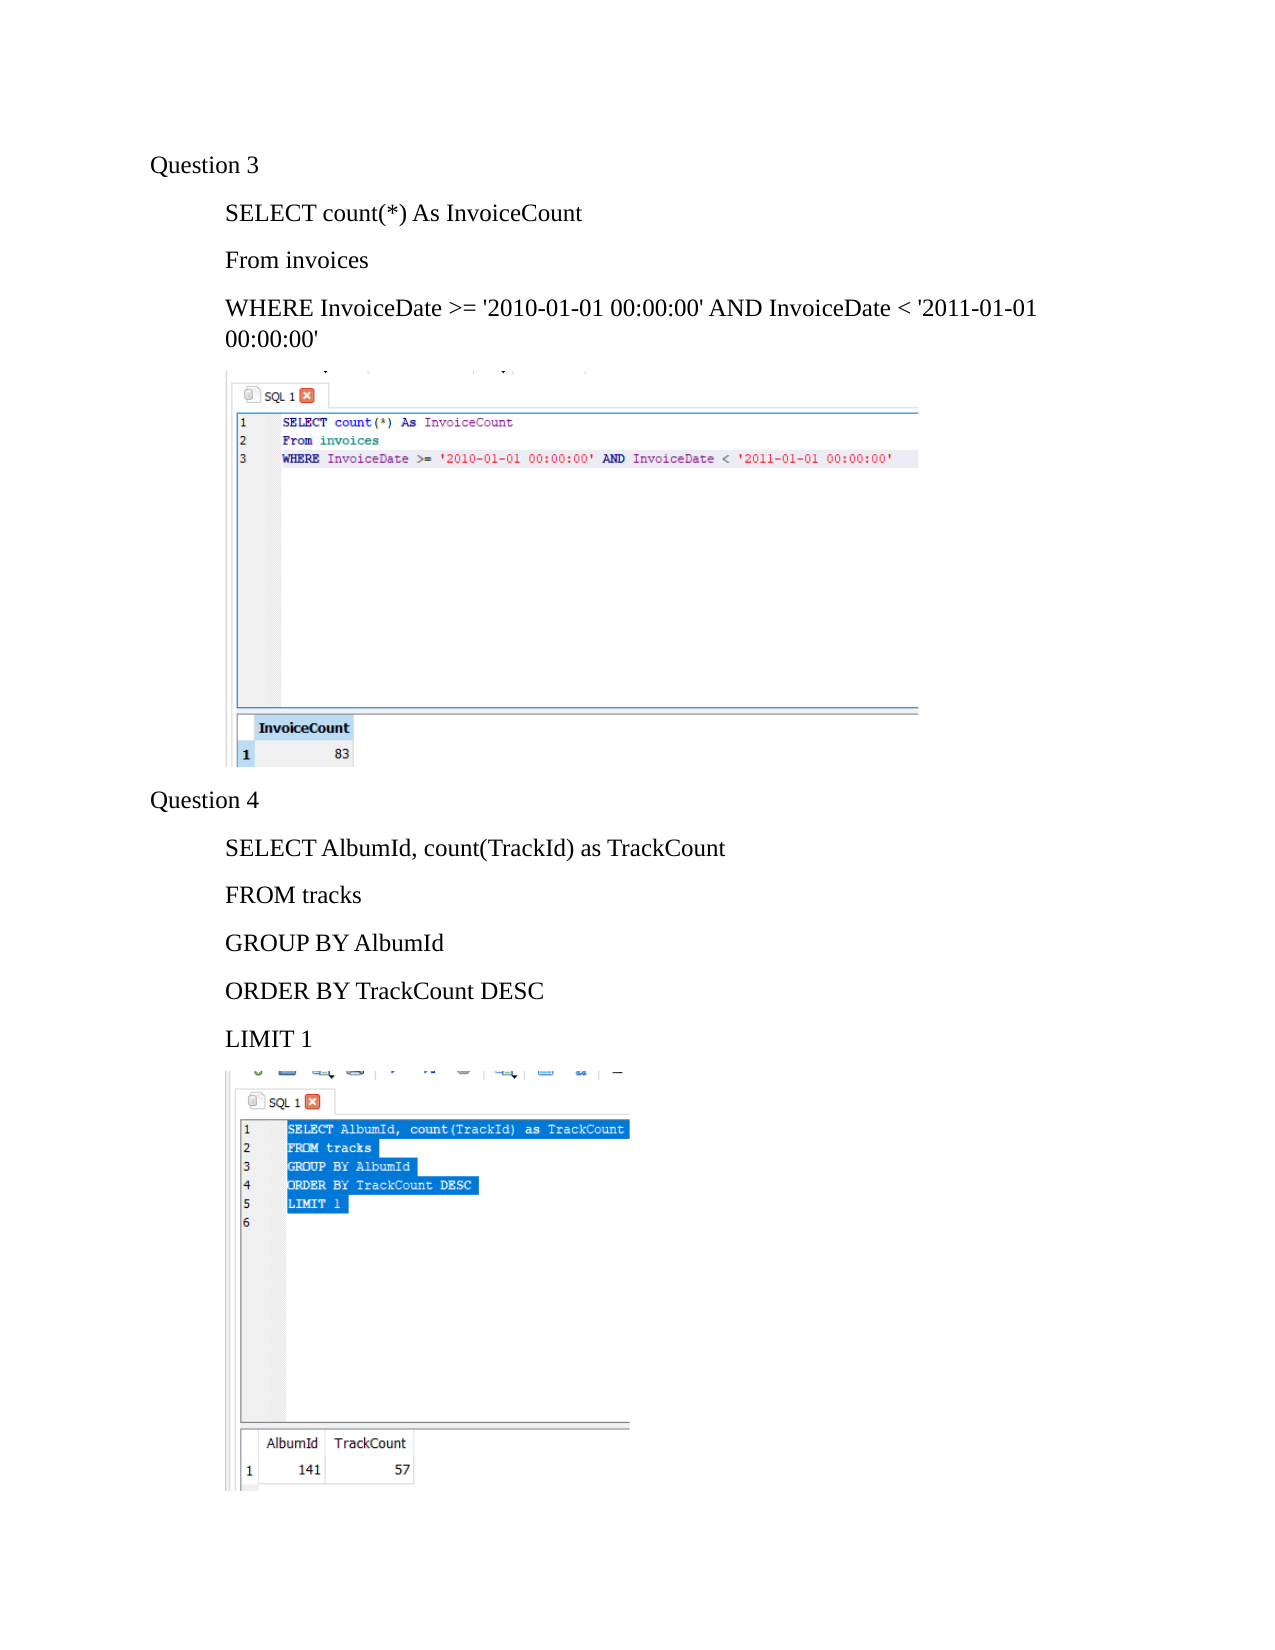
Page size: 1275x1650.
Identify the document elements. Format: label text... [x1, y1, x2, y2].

text Question 3 [150, 150, 1125, 179]
text From invoices [225, 245, 1125, 274]
text Question 4 [150, 785, 1125, 814]
text FROM tracks [225, 881, 1125, 909]
picture [225, 371, 919, 767]
text LIMIT 1 [225, 1024, 1125, 1052]
text SELECT count(*) As InvoiceCount [150, 198, 1125, 226]
picture [225, 1071, 630, 1491]
text SELECT AlbumId, count(TrackId) as TrackCount [150, 833, 1125, 862]
text GROUP BY AlbumId [225, 928, 1125, 957]
text ORDER BY TrackCount DESC [225, 976, 1125, 1005]
text WHERE InvoiceDate >= '2010-01-01 00:00:00' AND InvoiceDate < '2011-01-01 00:00:00' [225, 293, 1125, 353]
